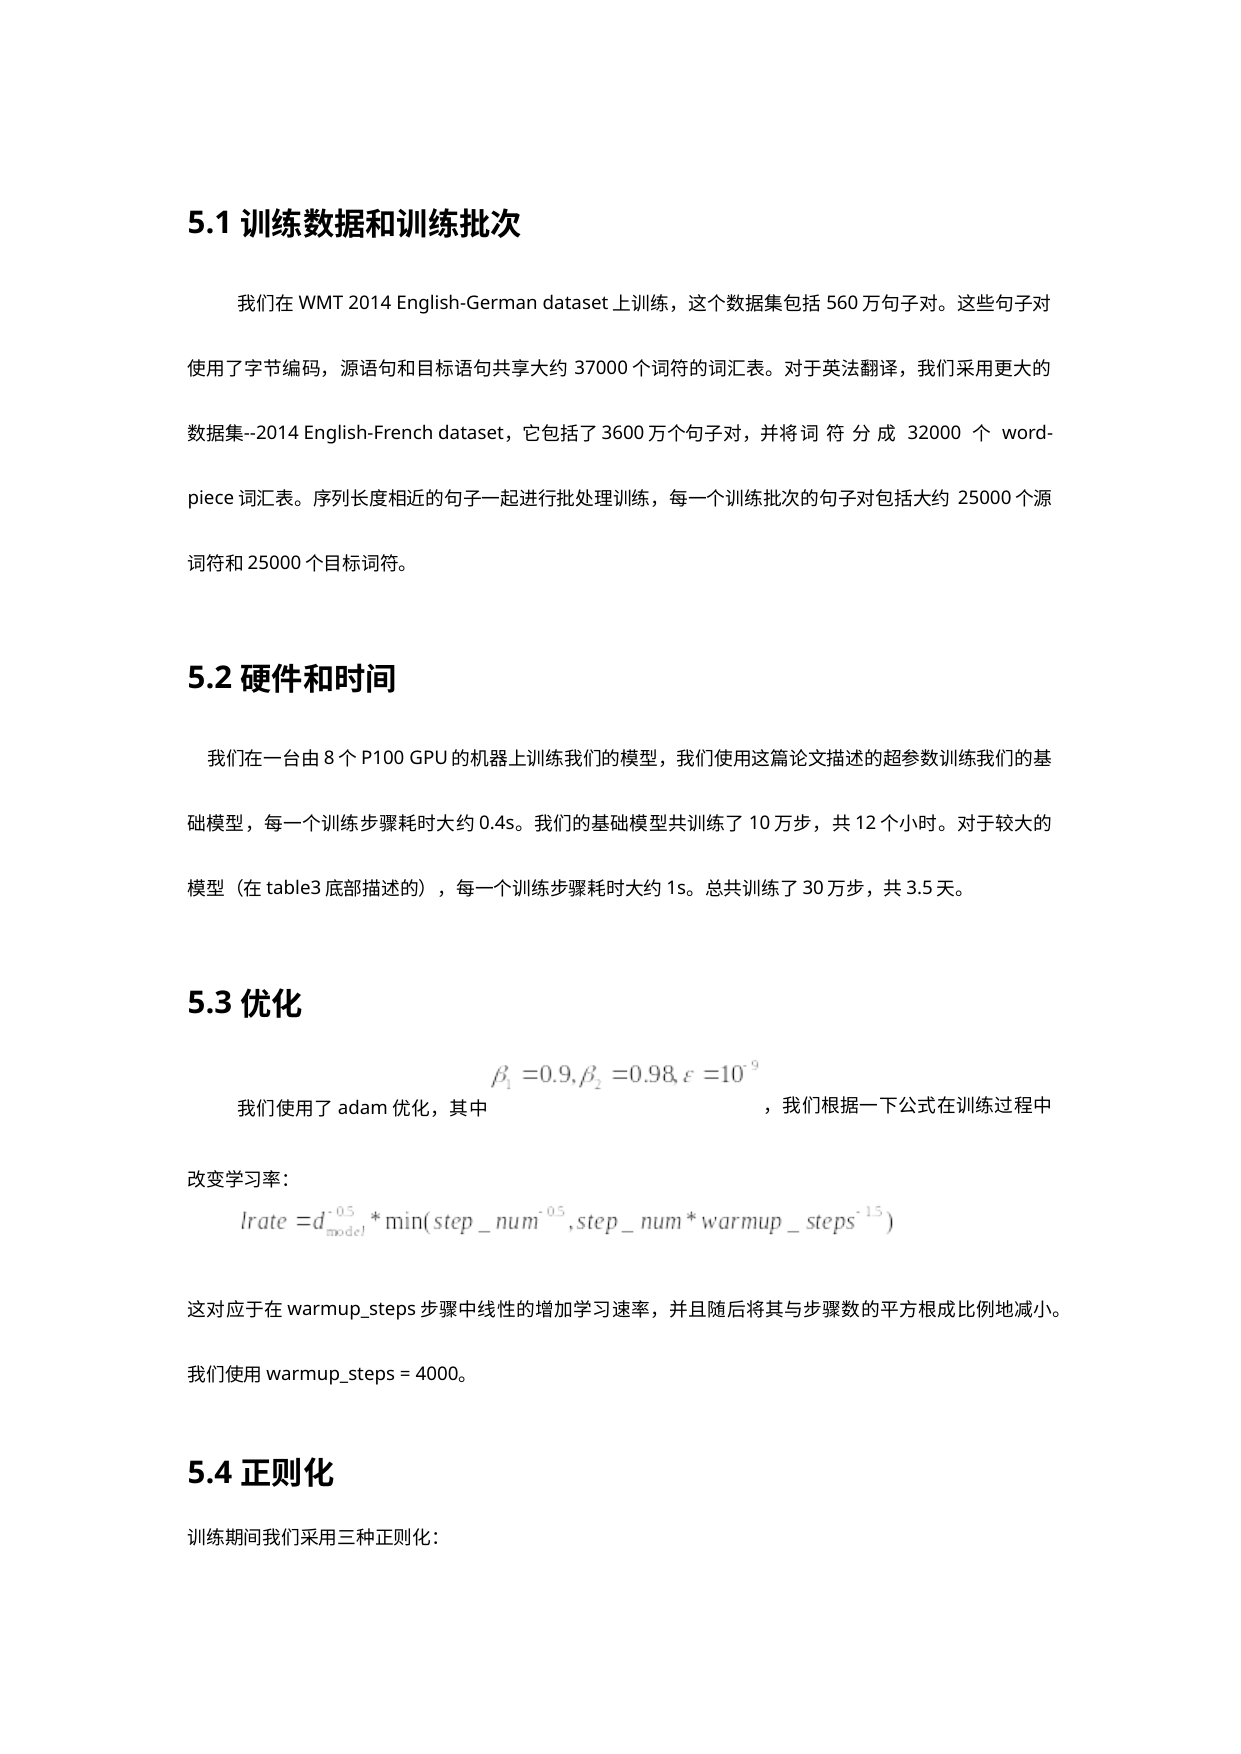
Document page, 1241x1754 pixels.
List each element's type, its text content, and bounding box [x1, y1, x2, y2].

text 5.3 优化 [187, 942, 1053, 1039]
text 这对应于在warmup_steps步骤中线性的增加学习速率，并且随后将其与步骤数的平方根成比例地减小。我们使用warmup_steps = 4000。 [187, 1267, 1053, 1397]
text 我们在WMT 2014 English-German dataset上训练，这个数据集包括560万句子对。这些句子对使用了字节编码，源语句和目标语句共享大约37000个词符的词汇表。对于英法翻译，我们采用更大的数据集--2014 English-French dataset，它包括了3600万个句子对，并将 词符分成32000个word-piece词汇表。序列长度相近的句子一起进行批处理训练，每一个训练批次的句子对包括大约25000个源词符和25000个目标词符。 [187, 259, 1053, 584]
text 5.4 正则化 [187, 1429, 1053, 1494]
text 5.2 硬件和时间 [187, 617, 1053, 714]
text 我们使用了adam优化，其中，我们根据一下公式在训练过程中改变学习率： [187, 1039, 1053, 1202]
text 我们在一台由8个 P100 GPU的机器上训练我们的模型，我们使用这篇论文描述的超参数训练我们的基础模型，每一个训练步骤耗时大约0.4s。我们的基础模型共训练了10万步，共12个小时。对于较大的模型（在table3底部描述的），每一个训练步骤耗时大约1s。总共训练了30万步，共3.5天。 [187, 714, 1053, 909]
text 训练期间我们采用三种正则化： [187, 1494, 1053, 1559]
text 5.1 训练数据和训练批次 [187, 162, 1053, 259]
